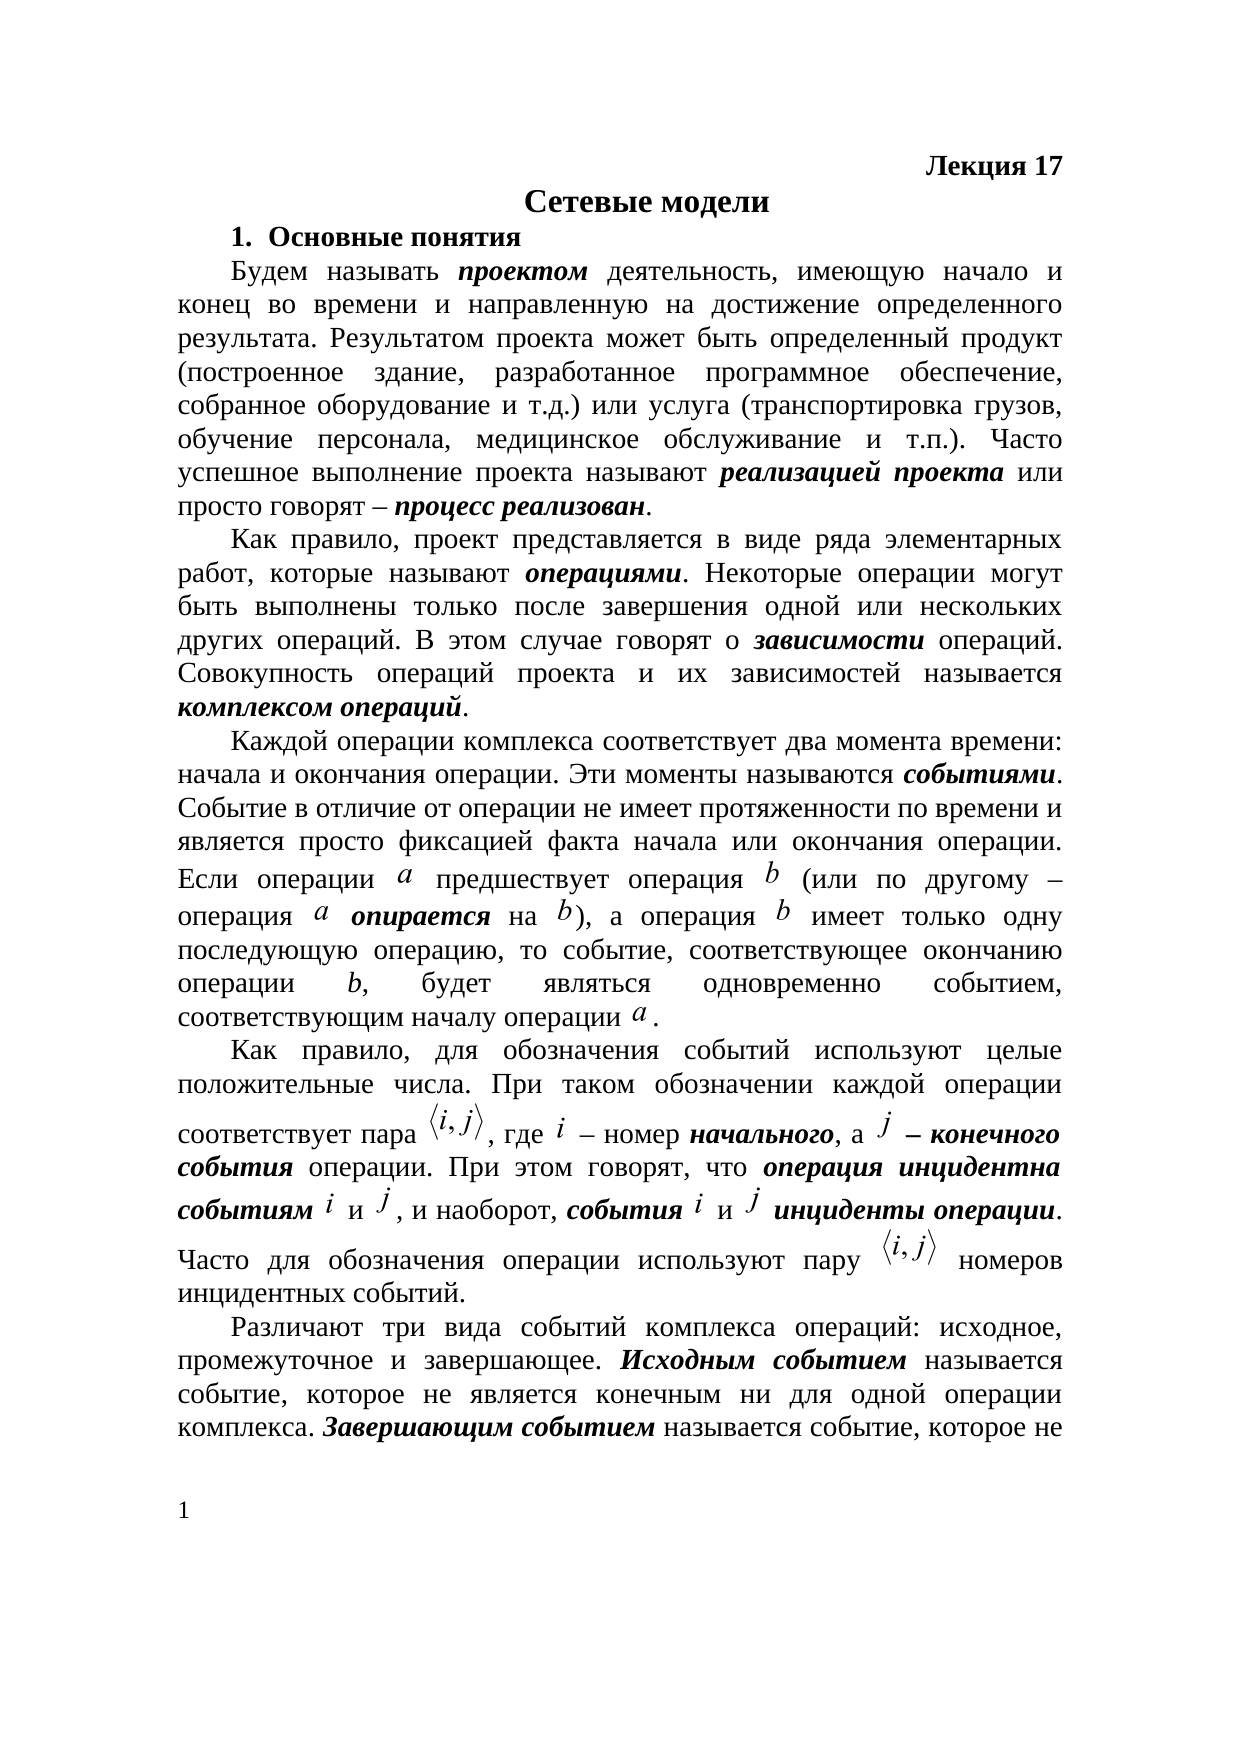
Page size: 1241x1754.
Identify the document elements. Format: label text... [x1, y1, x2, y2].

picture [762, 856, 783, 889]
text Лекция 17 [177, 148, 1063, 181]
picture [322, 1189, 340, 1219]
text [177, 1309, 1063, 1443]
picture [628, 1001, 652, 1027]
text Каждой операции комплекса соответствует два момента времени: начала и окончания операции. Эти моменты называются событиями. Событие в отличие от операции не имеет протяженности по времени и является просто фиксацией факта начала или окончания операции. Если операции предшествует операция (или по другому – операция опирается на ), а операция имеет только одну последующую операцию, то событие, соответствующее окончанию операции b, будет являться одновременно событием, соответствующим началу операции . [177, 723, 1063, 1032]
text Как правило, проект представляется в виде ряда элементарных работ, которые называют операциями. Некоторые операции могут быть выполнены только после завершения одной или нескольких других операций. В этом случае говорят о зависимости операций. Совокупность операций проекта и их зависимостей называется комплексом операций. [177, 521, 1063, 723]
picture [393, 863, 418, 889]
picture [691, 1189, 709, 1219]
picture [372, 1183, 396, 1219]
picture [553, 1113, 571, 1144]
text Сетевые модели [177, 181, 1063, 219]
text Как правило, для обозначения событий используют целые положительные числа. При таком обозначении каждой операции соответствует пара , где – номер начального, а – конечного события операции. При этом говорят, что операция инцидентна событиям и , и наоборот, события и инциденты операции. Часто для обозначения операции используют пару номеров инцидентных событий. [177, 1032, 1063, 1309]
picture [873, 1107, 897, 1144]
text Будем называть проектом деятельность, имеющую начало и конец во времени и направленную на достижение определенного результата. Результатом проекта может быть определенный продукт (построенное здание, разработанное программное обеспечение, собранное оборудование и т.д.) или услуга (транспортировка грузов, обучение персонала, медицинское обслуживание и т.п.). Часто успешное выполнение проекта называют реализацией проекта или просто говорят – процесс реализован. [177, 253, 1063, 521]
picture [554, 894, 575, 926]
list Основные понятия [230, 219, 1063, 253]
picture [741, 1183, 765, 1219]
picture [879, 1225, 941, 1269]
picture [426, 1099, 488, 1144]
picture [773, 894, 794, 926]
picture [310, 900, 334, 926]
